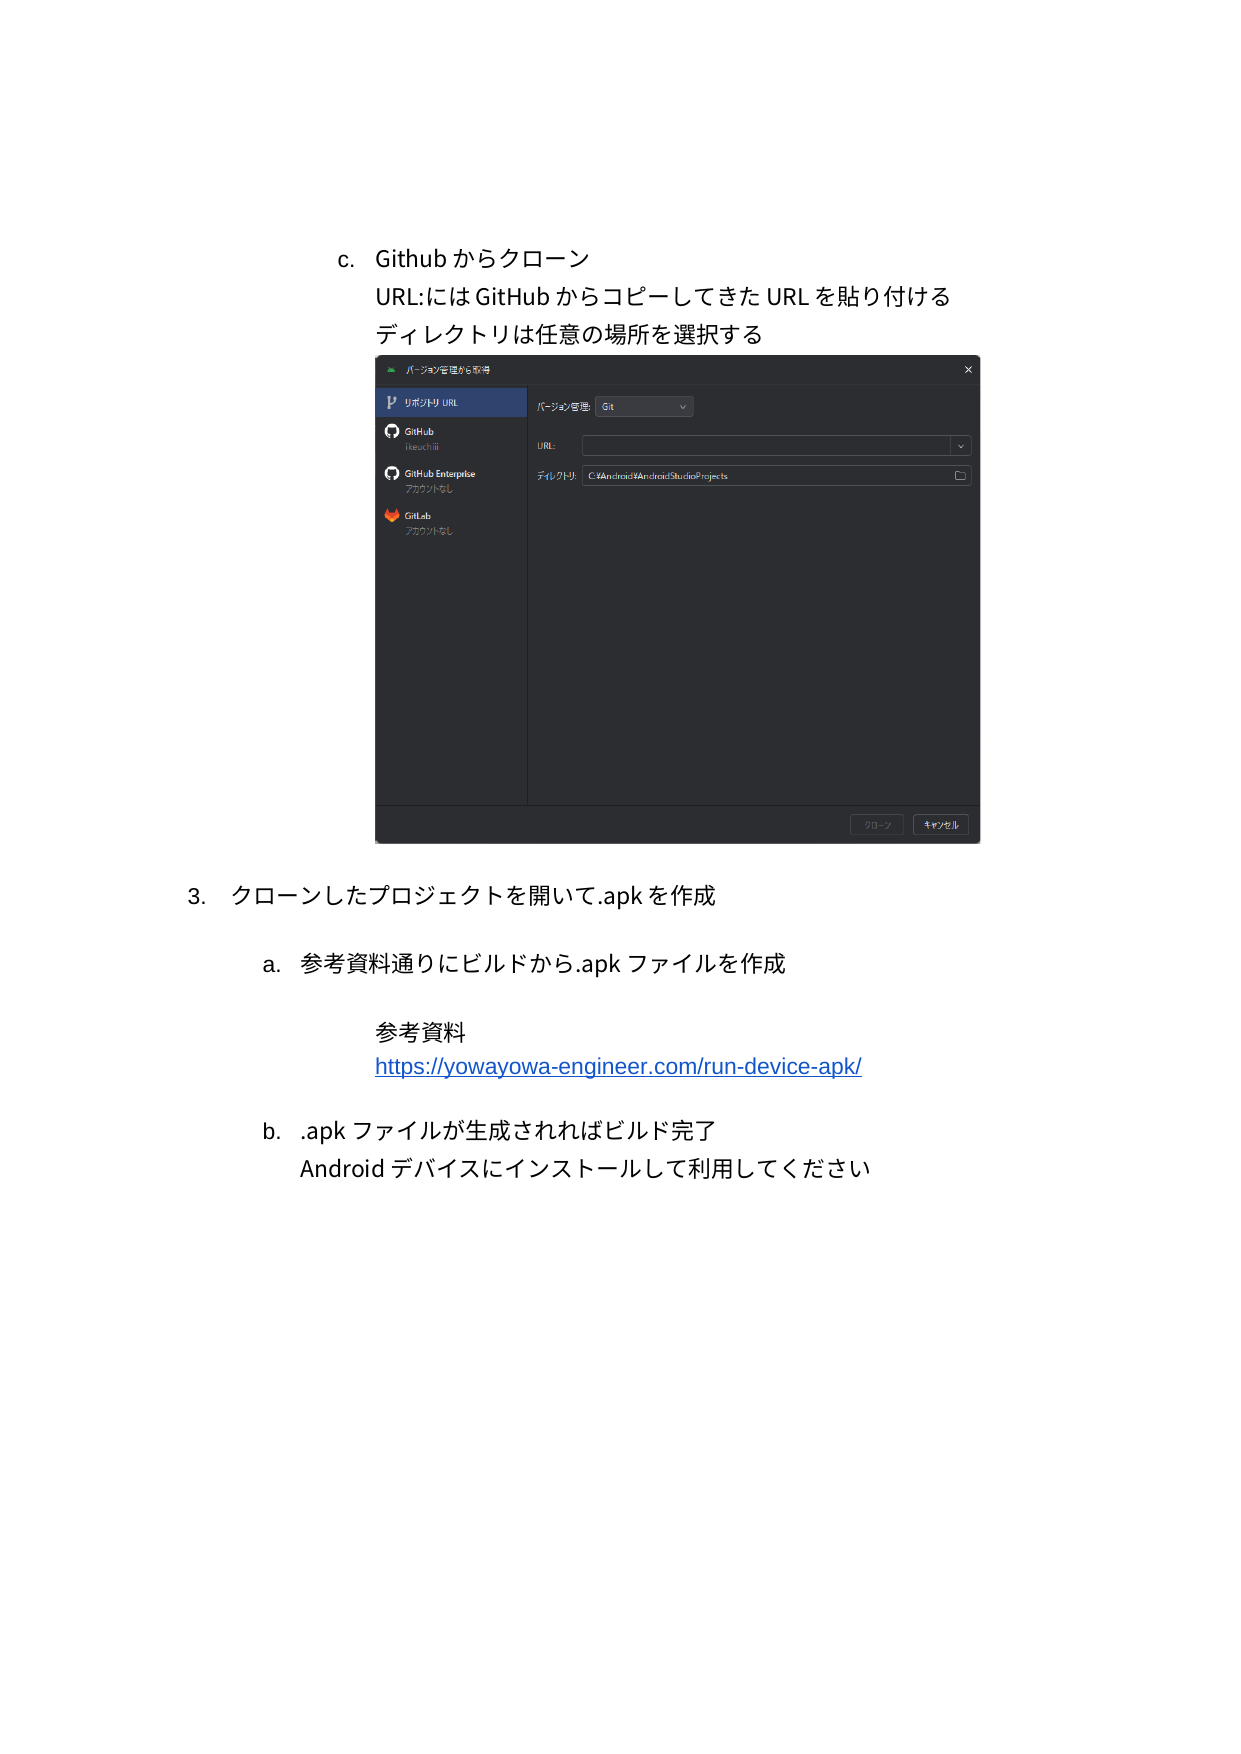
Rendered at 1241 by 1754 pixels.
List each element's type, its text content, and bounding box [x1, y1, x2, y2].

text https://yowayowa-engineer.com/run-device-apk/ [375, 1053, 1090, 1079]
list 参考資料通りにビルドから.apkファイルを作成 [262, 946, 1090, 979]
text Androidデバイスにインストールして利用してください [300, 1151, 1090, 1184]
text URL:にはGitHubからコピーしてきたURLを貼り付ける ディレクトリは任意の場所を選択する [150, 279, 1090, 350]
picture [375, 355, 981, 844]
text 参考資料 [150, 1015, 1090, 1048]
list Githubからクローン [337, 241, 1090, 274]
list .apkファイルが生成されればビルド完了 [262, 1113, 1090, 1146]
list クローンしたプロジェクトを開いて.apkを作成 [187, 878, 1090, 911]
